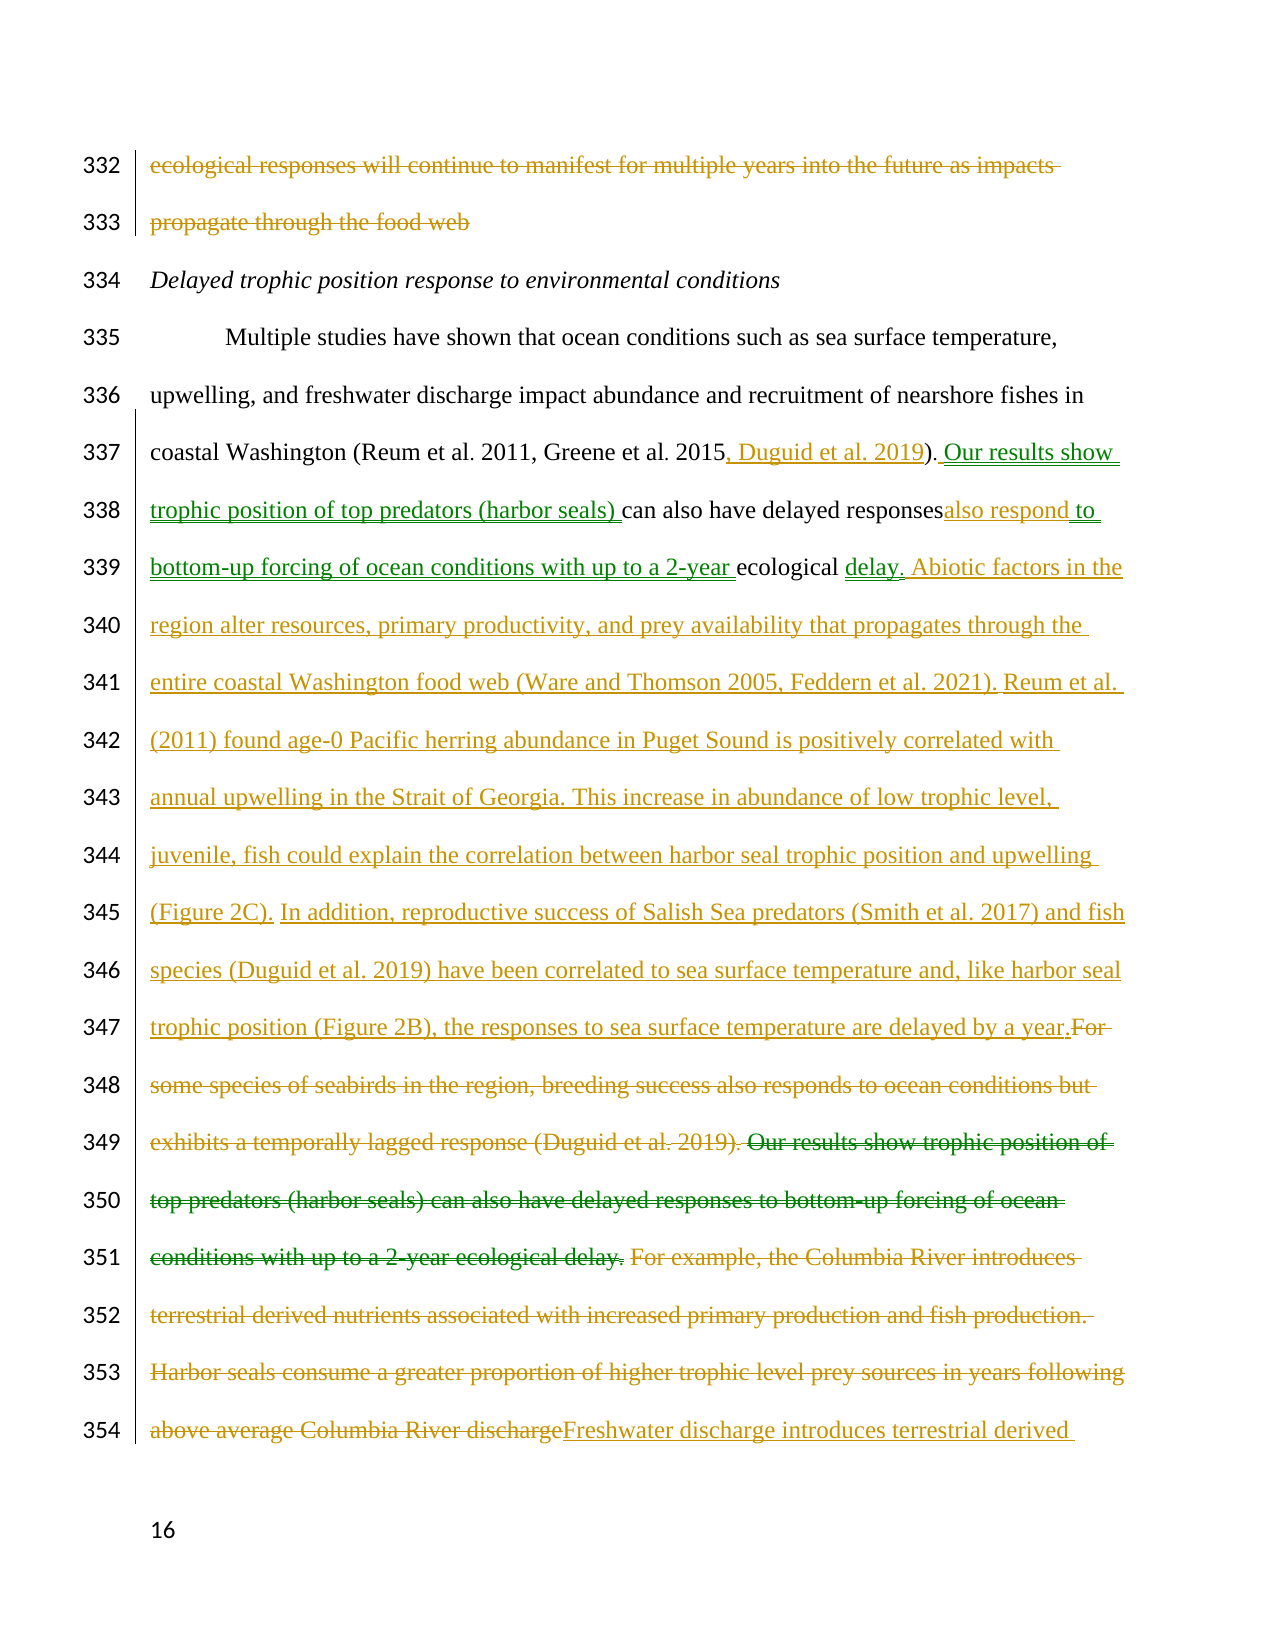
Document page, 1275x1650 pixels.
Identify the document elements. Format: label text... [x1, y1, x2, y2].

text Delayed trophic position response to environmental conditions [150, 265, 1125, 294]
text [150, 1374, 1125, 1444]
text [150, 150, 1125, 236]
